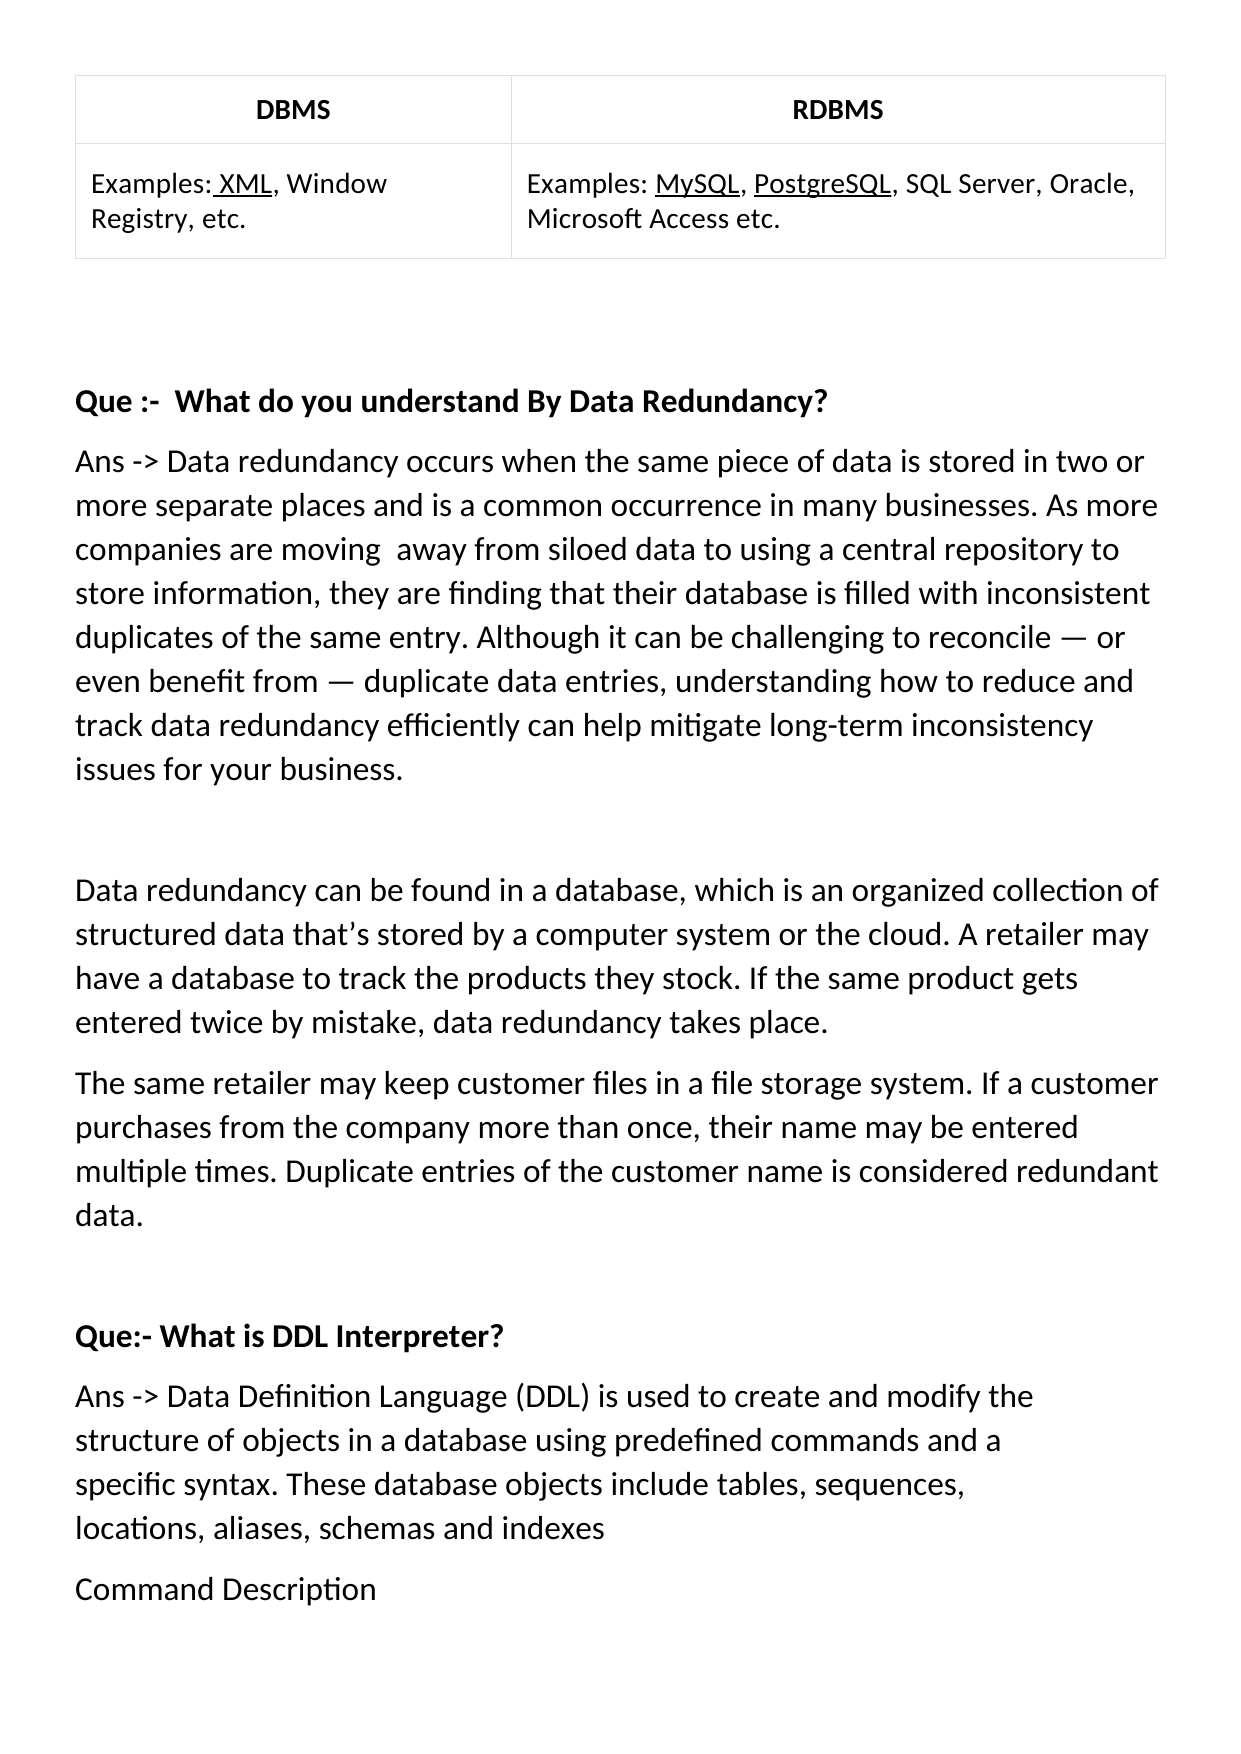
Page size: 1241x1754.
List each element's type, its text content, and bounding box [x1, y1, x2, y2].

text Ans -> Data Definition Language (DDL) is used to create and modify the structure of objects in a database using predefined commands and a specific syntax. These database objects include tables, sequences, locations, aliases, schemas and indexes [75, 1376, 1165, 1548]
text Que :- What do you understand By Data Redundancy? [75, 380, 1165, 420]
text Data redundancy can be found in a database, which is an organized collection of structured data that’s stored by a computer system or the cloud. A retailer may have a database to track the products they stock. If the same product gets entered twice by mistake, data redundancy takes place. [75, 869, 1165, 1042]
table_header DBMS [76, 76, 511, 142]
text Que:- What is DDL Interpreter? [75, 1315, 1165, 1356]
text Command Description [75, 1568, 1165, 1609]
table_cell Examples: MySQL, PostgreSQL, SQL Server, Oracle, Microsoft Access etc. [512, 144, 1165, 258]
text Ans -> Data redundancy occurs when the same piece of data is stored in two or more separate places and is a common occurrence in many businesses. As more companies are moving away from siloed data to using a central repository to store information, they are finding that their database is filled with inconsistent duplicates of the same entry. Although it can be challenging to reconcile — or even benefit from — duplicate data entries, understanding how to reduce and track data redundancy efficiently can help mitigate long-term inconsistency issues for your business. [75, 440, 1165, 789]
text The same retailer may keep customer files in a file storage system. If a customer purchases from the company more than once, their name may be entered multiple times. Duplicate entries of the customer name is considered redundant data. [75, 1062, 1165, 1234]
table_cell Examples: XML, Window Registry, etc. [76, 144, 511, 258]
table_header RDBMS [512, 76, 1165, 142]
